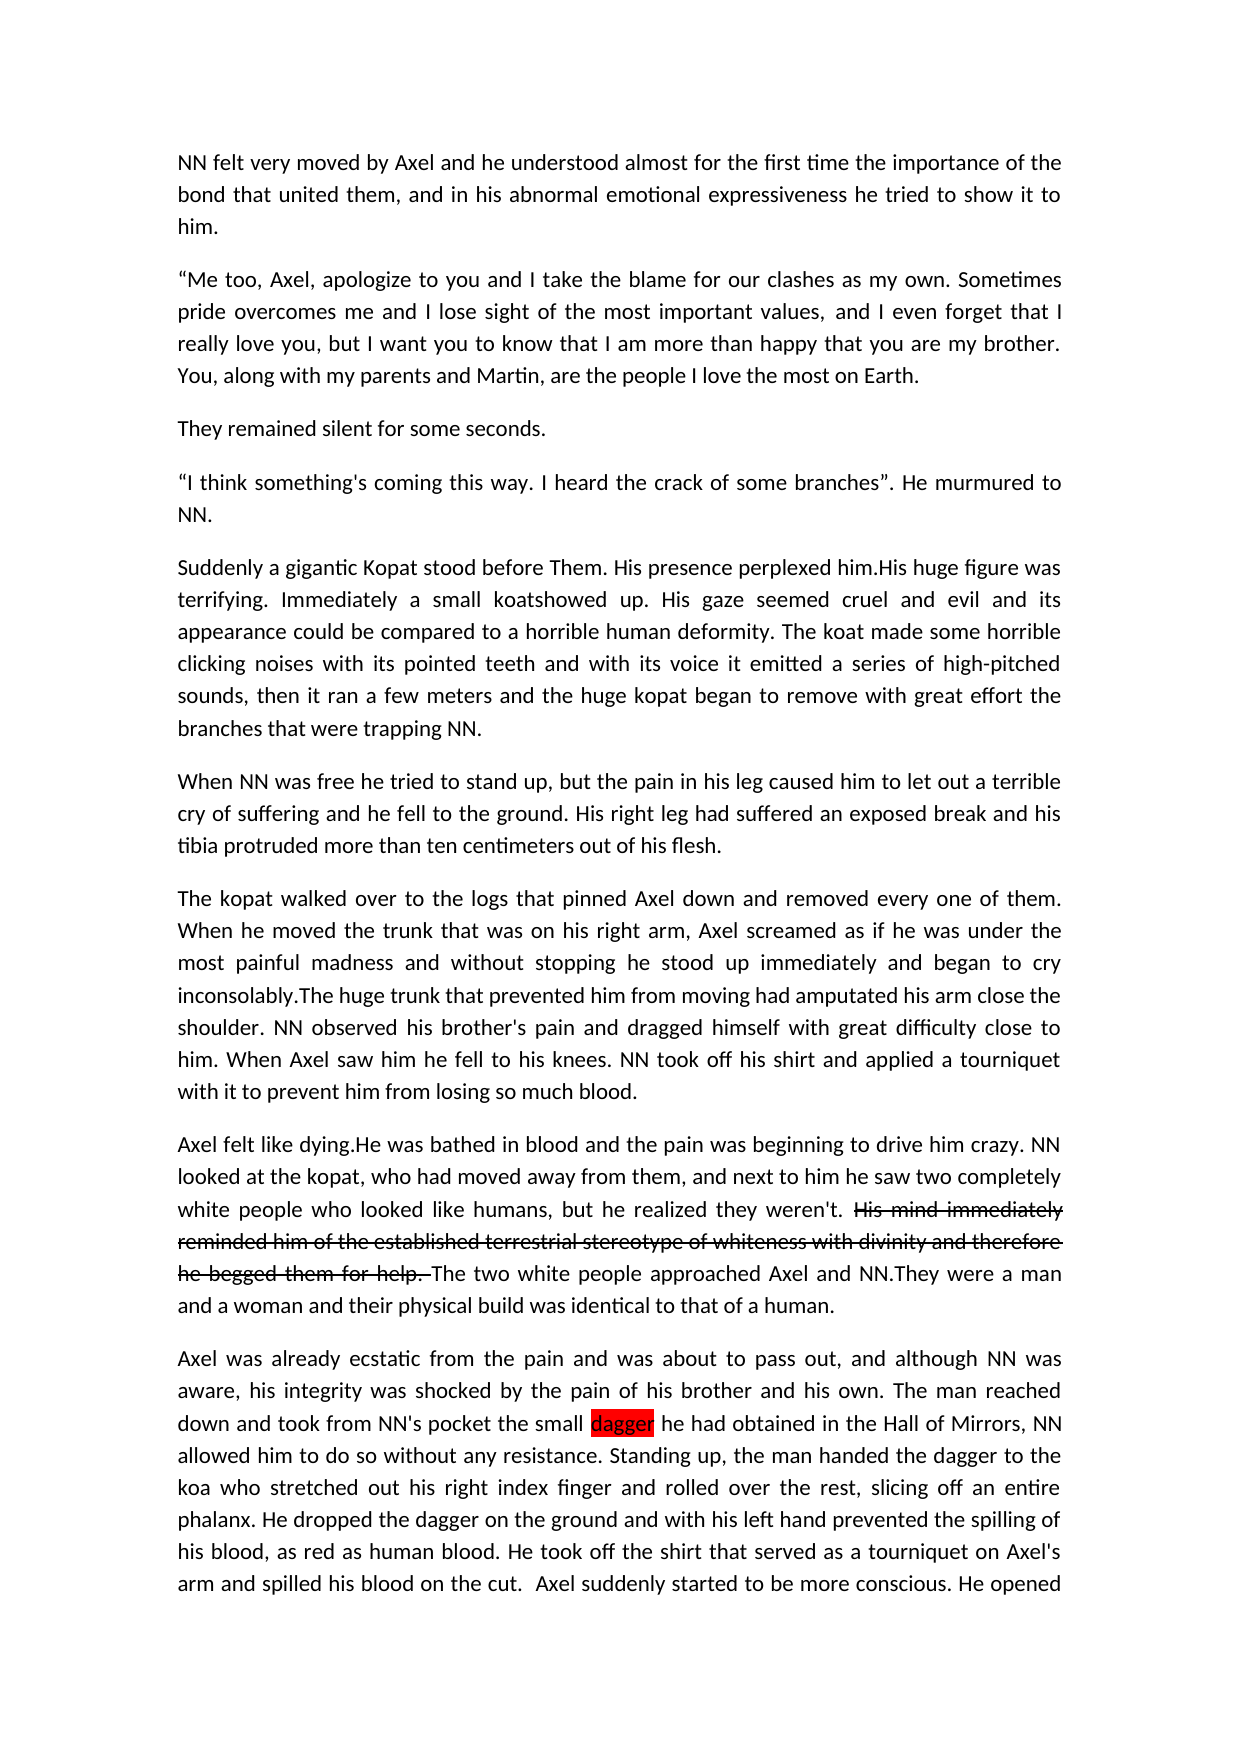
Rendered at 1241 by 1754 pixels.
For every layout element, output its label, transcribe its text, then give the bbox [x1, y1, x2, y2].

text “I think something's coming this way. I heard the crack of some branches”. He murmured to NN. [177, 468, 1063, 528]
text Suddenly a gigantic Kopat stood before Them. His presence perplexed him.His huge figure was terrifying. Immediately a small koatshowed up. His gaze seemed cruel and evil and its appearance could be compared to a horrible human deformity. The koat made some horrible clicking noises with its pointed teeth and with its voice it emitted a series of high-pitched sounds, then it ran a few meters and the huge kopat began to remove with great effort the branches that were trapping NN. [177, 553, 1063, 742]
text The kopat walked over to the logs that pinned Axel down and removed every one of them. When he moved the trunk that was on his right arm, Axel screamed as if he was under the most painful madness and without stopping he stood up immediately and began to cry inconsolably.The huge trunk that prevented him from moving had amputated his arm close the shoulder. NN observed his brother's pain and dragged himself with great difficulty close to him. When Axel saw him he fell to his knees. NN took off his shirt and applied a tourniquet with it to prevent him from losing so much blood. [177, 884, 1063, 1105]
text When NN was free he tried to stand up, but the pain in his leg caused him to let out a terrible cry of suffering and he fell to the ground. His right leg had suffered an exposed break and his tibia protruded more than ten centimeters out of his flesh. [177, 767, 1063, 859]
text Axel felt like dying.He was bathed in blood and the pain was beginning to drive him crazy. NN looked at the kopat, who had moved away from them, and next to him he saw two completely white people who looked like humans, but he realized they weren't. His mind immediately reminded him of the established terrestrial stereotype of whiteness with divinity and therefore he begged them for help. The two white people approached Axel and NN.They were a man and a woman and their physical build was identical to that of a human. [177, 1243, 1063, 1319]
text Axel felt like dying.He was bathed in blood and the pain was beginning to drive him crazy. NN looked at the kopat, who had moved away from them, and next to him he saw two completely white people who looked like humans, but he realized they weren't. His mind immediately reminded him of the established terrestrial stereotype of whiteness with divinity and therefore he begged them for help. The two white people approached Axel and NN.They were a man and a woman and their physical build was identical to that of a human. [177, 1130, 1063, 1242]
text They remained silent for some seconds. [177, 414, 1063, 443]
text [177, 1344, 1063, 1598]
text NN felt very moved by Axel and he understood almost for the first time the importance of the bond that united them, and in his abnormal emotional expressiveness he tried to show it to him. [177, 148, 1063, 240]
text “Me too, Axel, apologize to you and I take the blame for our clashes as my own. Sometimes pride overcomes me and I lose sight of the most important values, ​​and I even forget that I really love you, but I want you to know that I am more than happy that you are my brother. You, along with my parents and Martin, are the people I love the most on Earth. [177, 265, 1063, 389]
